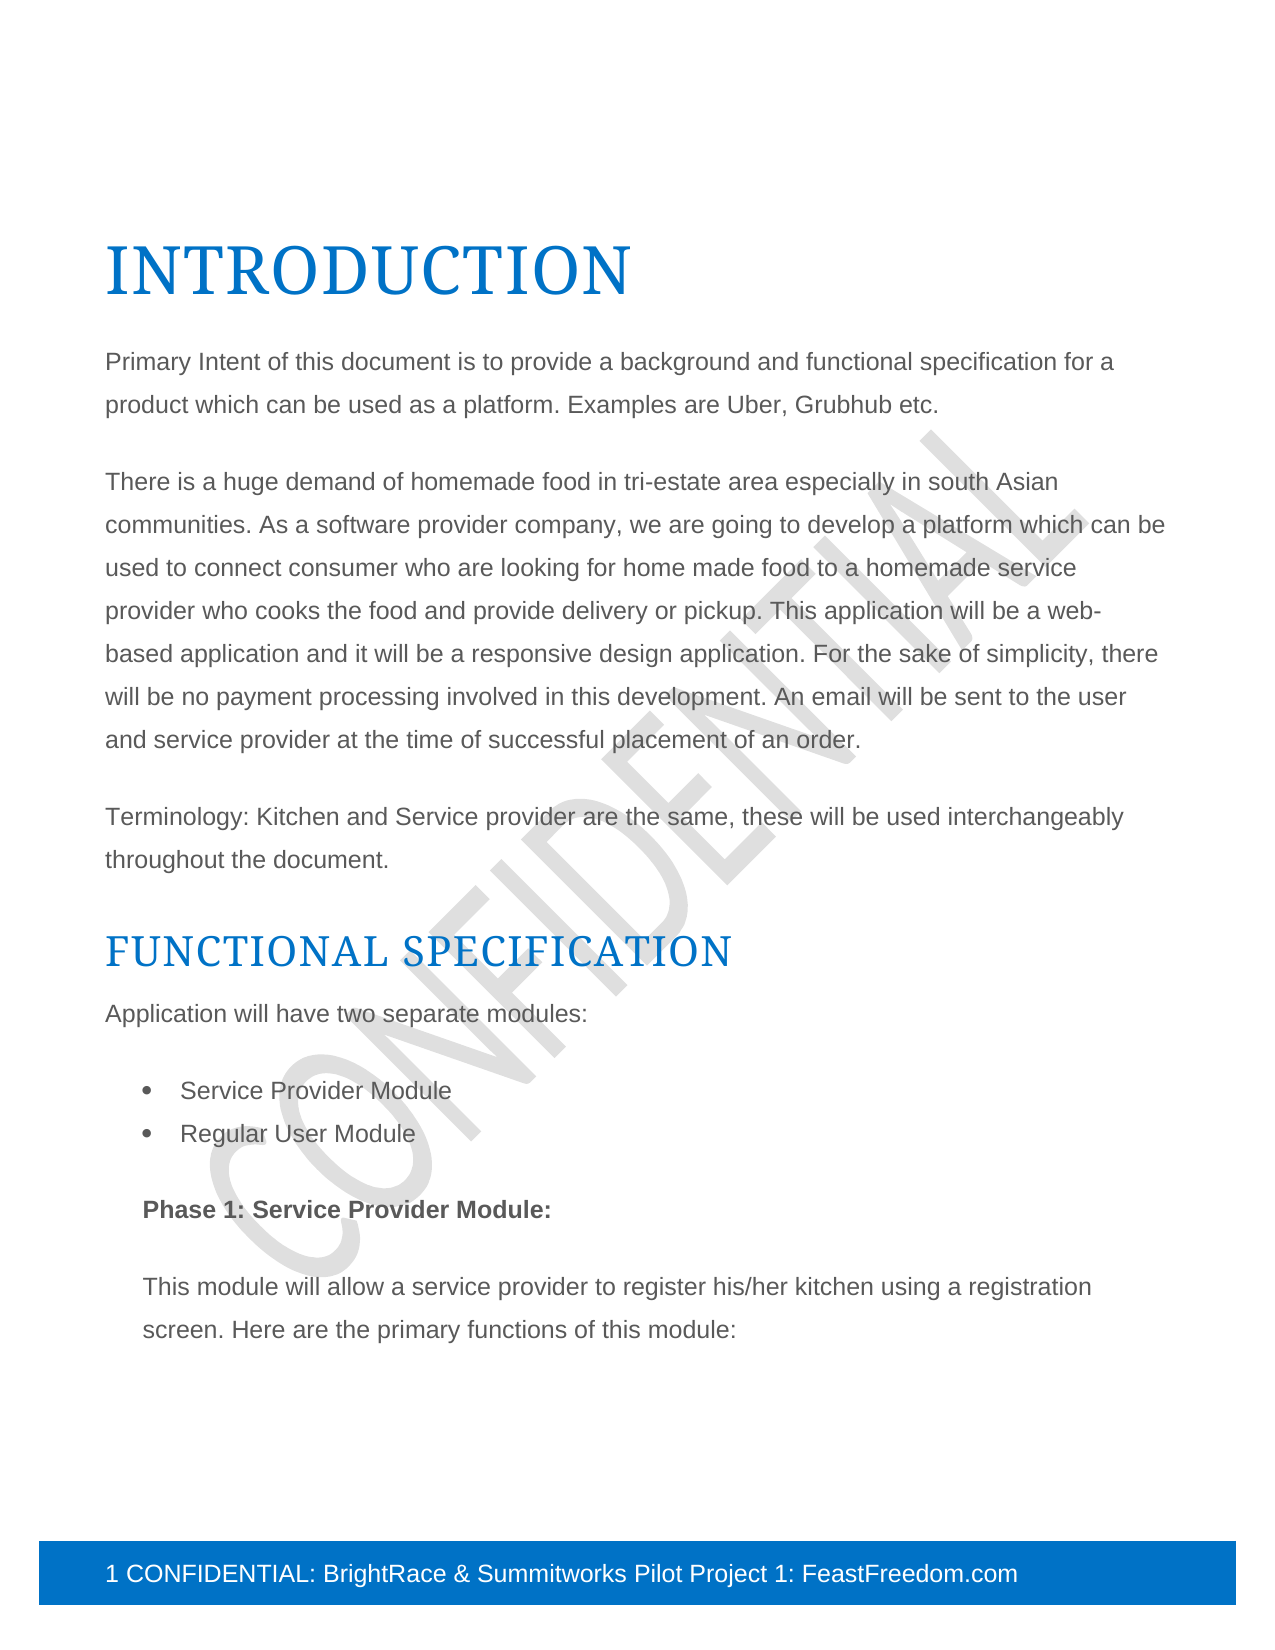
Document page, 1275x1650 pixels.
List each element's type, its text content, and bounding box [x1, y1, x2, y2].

subtitle Functional specification [105, 922, 1170, 978]
subtitle Introduction [105, 223, 1170, 314]
list Service Provider Module [142, 1076, 1170, 1104]
text This module will allow a service provider to register his/her kitchen using a registration screen. Here are the primary functions of this module: [142, 1272, 1170, 1344]
list Regular User Module [142, 1119, 1170, 1148]
text Primary Intent of this document is to provide a background and functional specification for a product which can be used as a platform. Examples are Uber, Grubhub etc. [105, 347, 1170, 419]
text Terminology: Kitchen and Service provider are the same, these will be used interchangeably throughout the document. [105, 802, 1170, 874]
text Phase 1: Service Provider Module: [142, 1195, 1170, 1224]
text Application will have two separate modules: [105, 999, 1170, 1028]
text There is a huge demand of homemade food in tri-estate area especially in south Asian communities. As a software provider company, we are going to develop a platform which can be used to connect consumer who are looking for home made food to a homemade service provider who cooks the food and provide delivery or pickup. This application will be a web-based application and it will be a responsive design application. For the sake of simplicity, there will be no payment processing involved in this development. An email will be sent to the user and service provider at the time of successful placement of an order. [105, 467, 1170, 754]
